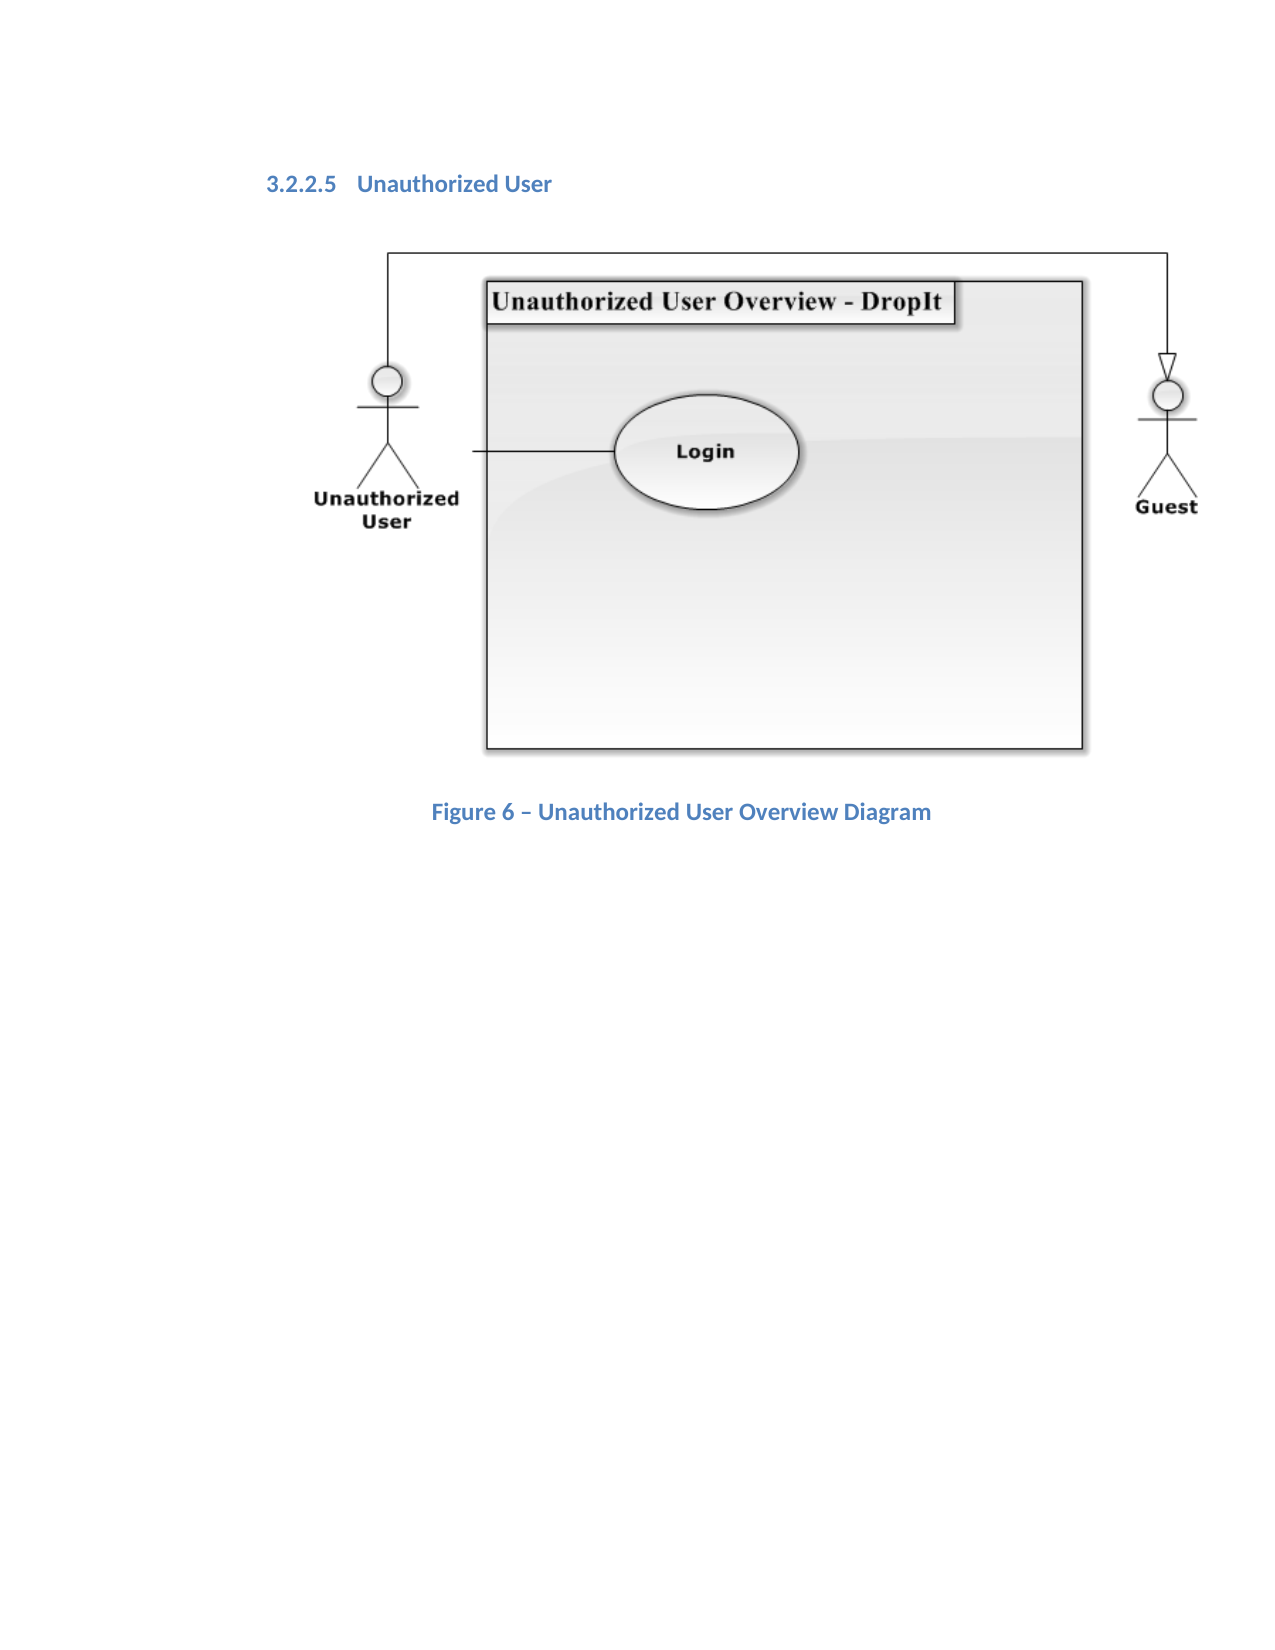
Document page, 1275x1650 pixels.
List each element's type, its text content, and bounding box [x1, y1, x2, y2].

text Figure 6 – Unauthorized User Overview Diagram [207, 796, 1157, 827]
subtitle Unauthorized User [266, 168, 1157, 199]
picture [281, 203, 1232, 771]
